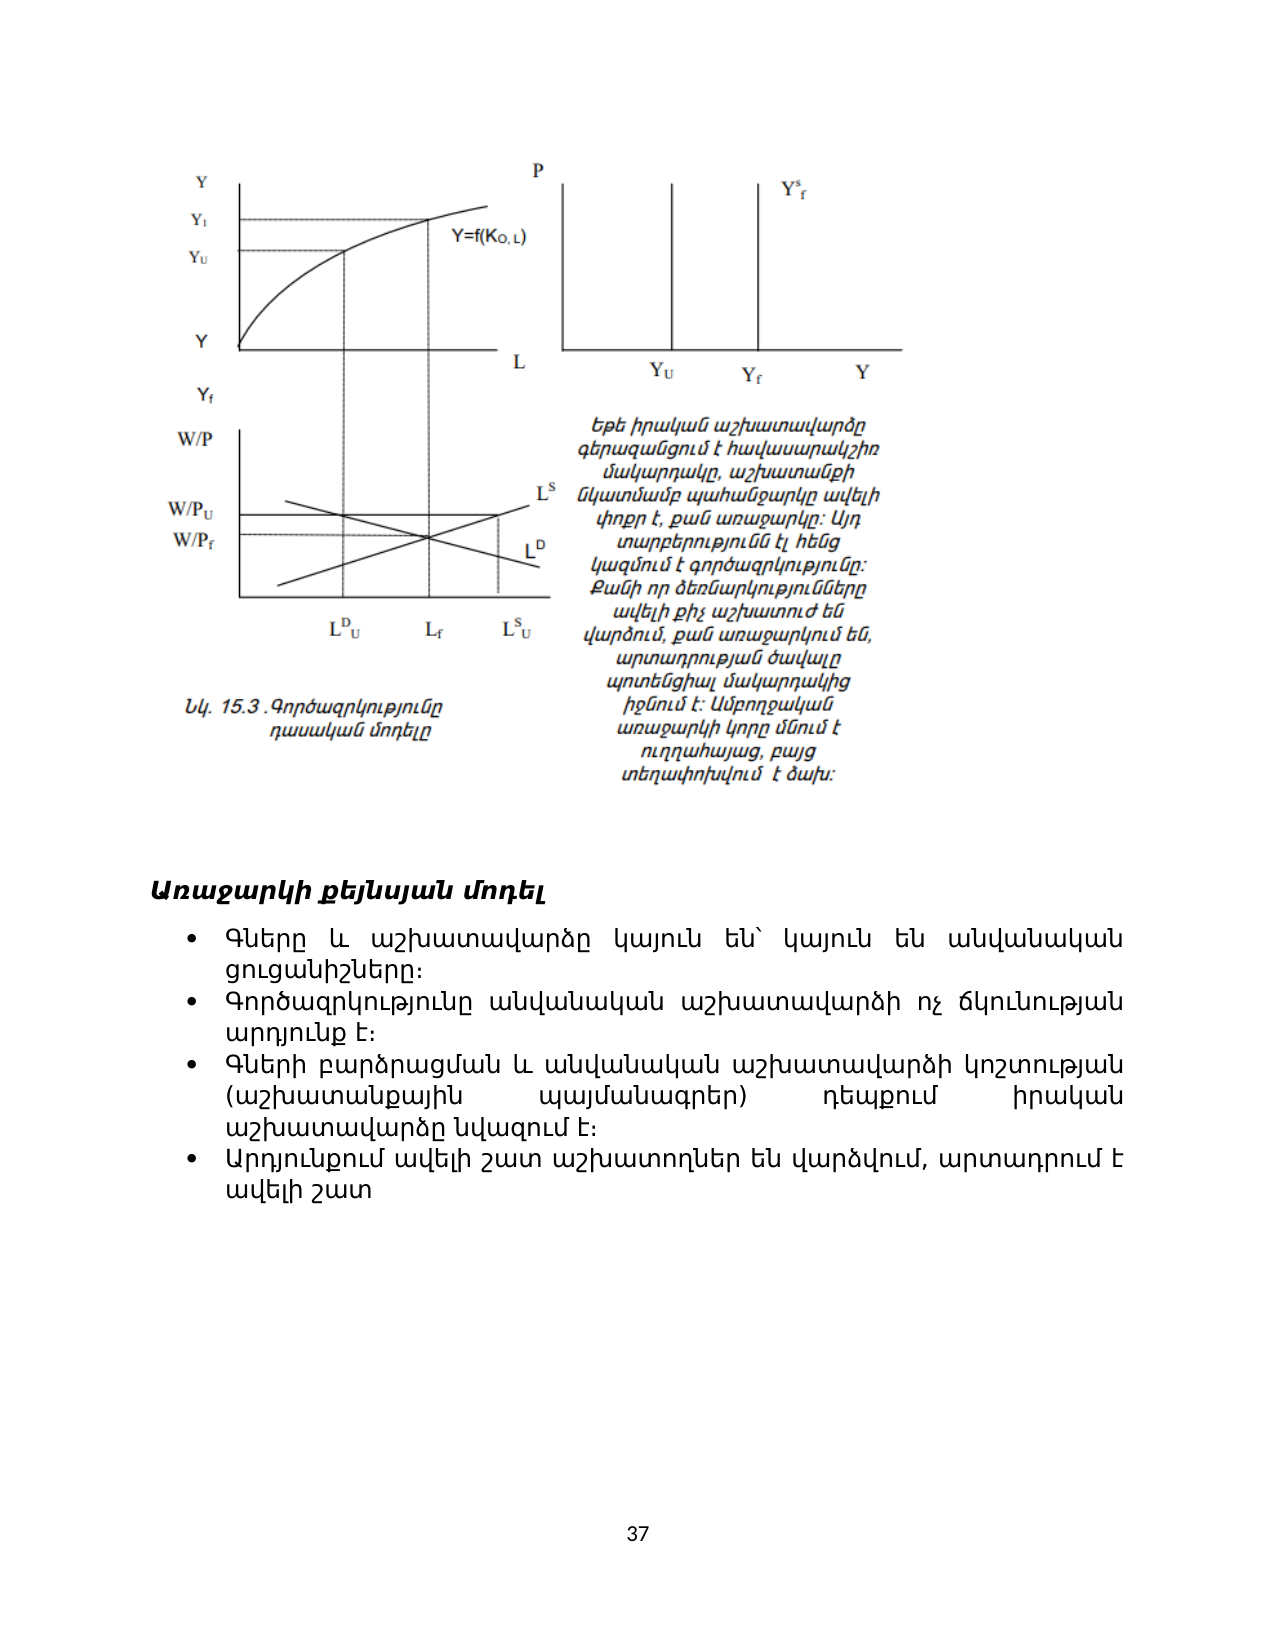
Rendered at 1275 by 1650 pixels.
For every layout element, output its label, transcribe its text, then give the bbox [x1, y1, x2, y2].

list Գները և աշխատավարձը կայուն են՝ կայուն են անվանական ցուցանիշները։ [187, 924, 1125, 985]
list Գների բարձրացման և անվանական աշխատավարձի կոշտության (աշխատանքային պայմանագրեր) դեպքում իրական աշխատավարձը նվազում է։ [187, 1050, 1125, 1142]
text Առաջարկի քեյնսյան մոդել [150, 876, 1125, 905]
list Գործազրկությունը անվանական աշխատավարձի ոչ ճկունության արդյունք է։ [187, 987, 1125, 1048]
list Արդյունքում ավելի շատ աշխատողներ են վարձվում, արտադրում է ավելի շատ [187, 1144, 1125, 1205]
picture [150, 150, 911, 809]
